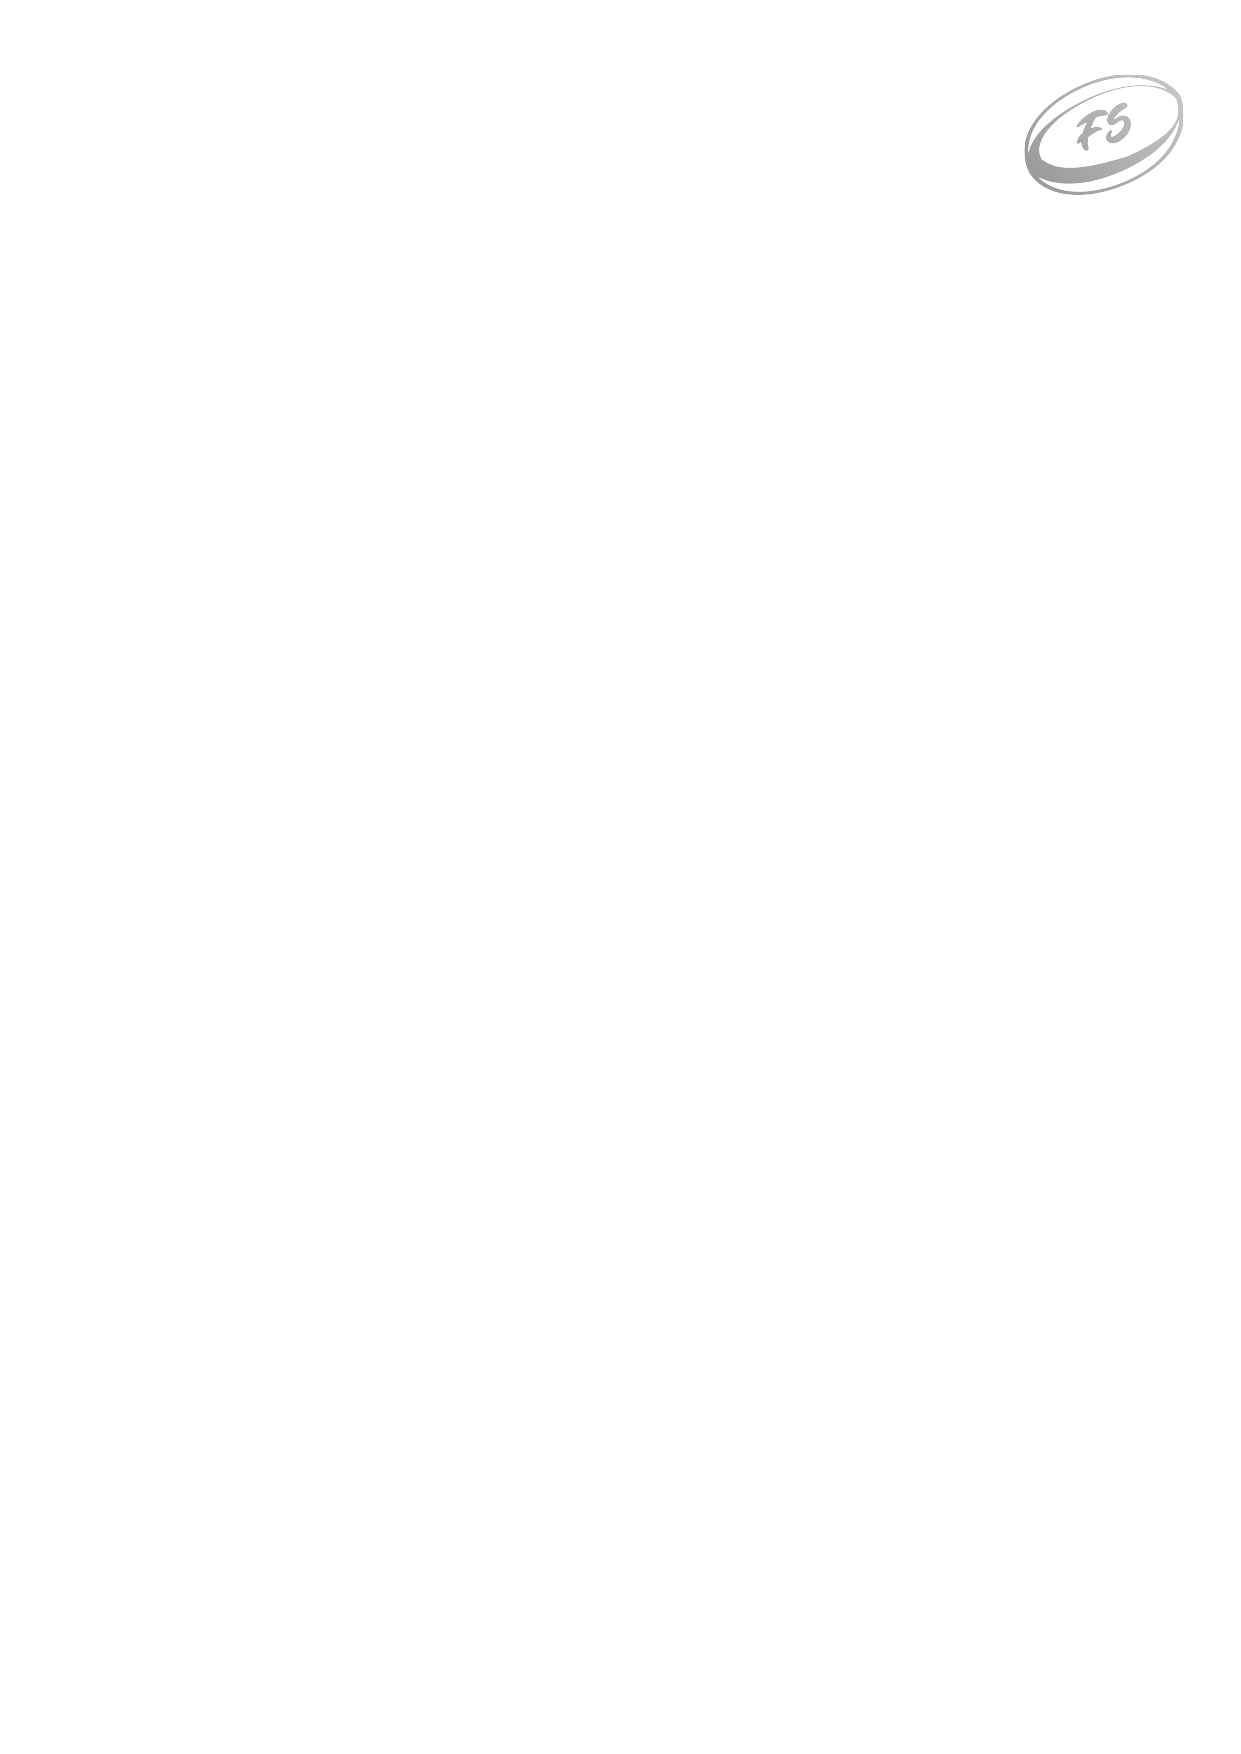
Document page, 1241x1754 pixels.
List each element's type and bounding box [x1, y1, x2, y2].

picture [1024, 75, 1184, 195]
